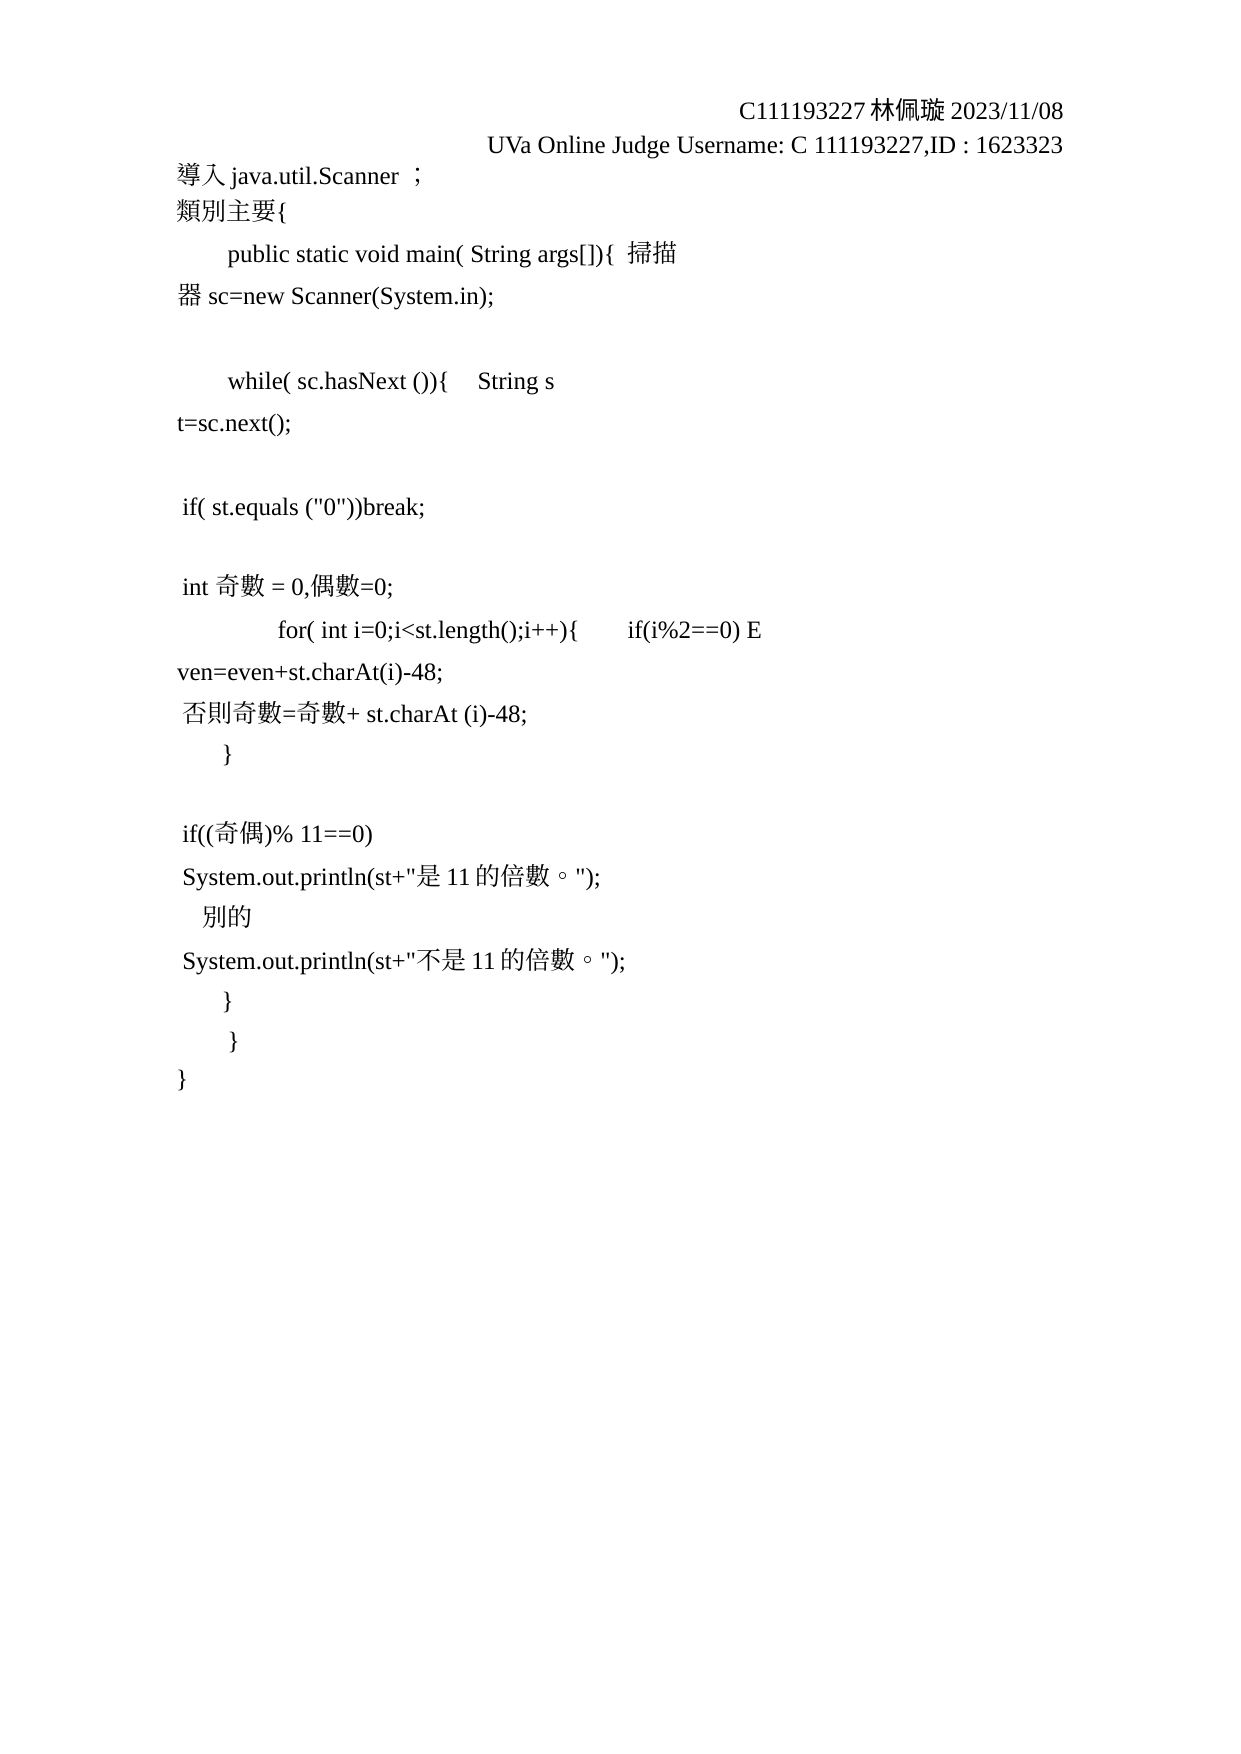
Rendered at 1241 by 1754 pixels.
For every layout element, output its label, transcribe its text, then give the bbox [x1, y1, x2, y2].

text } [176, 1026, 1068, 1055]
text } [176, 739, 1068, 768]
text public static void main( String args[]){ 掃描器 sc=new Scanner(System.in); [176, 239, 696, 310]
text int 奇數 = 0,偶數=0; [176, 572, 1068, 601]
text System.out.println(st+"不是11的倍數。"); [176, 946, 1068, 974]
text 否則奇數=奇數+ st.charAt (i)-48; [176, 699, 1068, 728]
text while( sc.hasNext ()){ String st=sc.next(); [176, 366, 554, 436]
text } [176, 1064, 1068, 1093]
text if( st.equals ("0"))break; [176, 492, 1068, 521]
text } [176, 986, 1068, 1014]
text 別的 [176, 903, 1068, 932]
text for( int i=0;i<st.length();i++){ if(i%2==0) Even=even+st.charAt(i)-48; [176, 615, 774, 686]
text 導入java.util.Scanner ； [176, 161, 1068, 190]
text if((奇偶)% 11==0) [176, 819, 1068, 848]
text 類別主要{ [176, 197, 1068, 225]
text System.out.println(st+"是11的倍數。"); [176, 862, 1068, 891]
